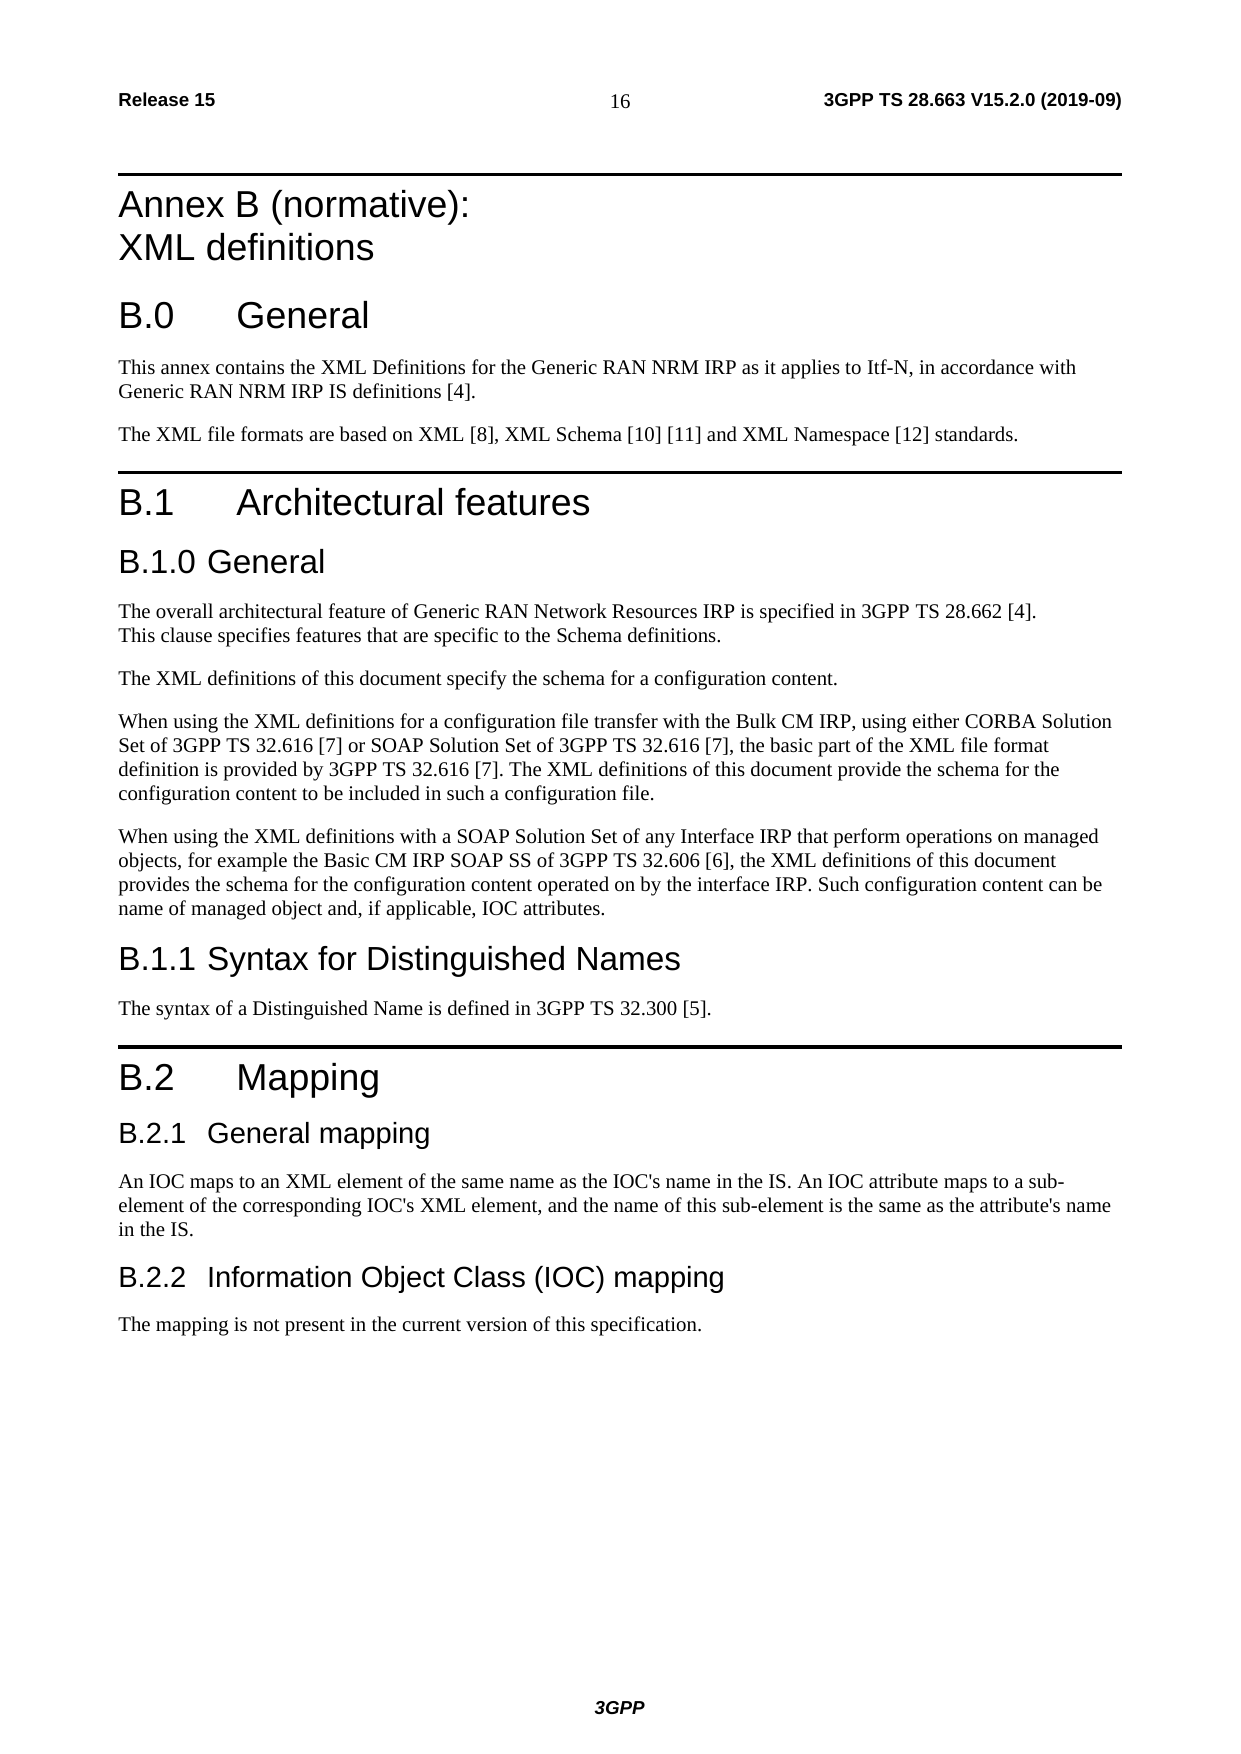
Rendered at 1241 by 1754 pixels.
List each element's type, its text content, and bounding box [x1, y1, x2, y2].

subtitle B.0 General [118, 284, 1122, 336]
text The overall architectural feature of Generic RAN Network Resources IRP is specified in 3GPP TS 28.662 [4]. This clause specifies features that are specific to the Schema definitions. [118, 599, 1122, 647]
text The mapping is not present in the current version of this specification. [118, 1312, 1122, 1336]
subtitle B.1 Architectural features [118, 474, 1122, 523]
subtitle B.2.2 Information Object Class (IOC) mapping [118, 1260, 1122, 1293]
subtitle B.1.0 General [118, 542, 1122, 581]
text An IOC maps to an XML element of the same name as the IOC's name in the IS. An IOC attribute maps to a sub-element of the corresponding IOC's XML element, and the name of this sub-element is the same as the attribute's name in the IS. [118, 1169, 1122, 1241]
subtitle B.2.1 General mapping [118, 1117, 1122, 1150]
subtitle B.1.1 Syntax for Distinguished Names [118, 939, 1122, 977]
text When using the XML definitions with a SOAP Solution Set of any Interface IRP that perform operations on managed objects, for example the Basic CM IRP SOAP SS of 3GPP TS 32.606 [6], the XML definitions of this document provides the schema for the configuration content operated on by the interface IRP. Such configuration content can be name of managed object and, if applicable, IOC attributes. [118, 824, 1122, 920]
text The XML definitions of this document specify the schema for a configuration content. [118, 666, 1122, 690]
text When using the XML definitions for a configuration file transfer with the Bulk CM IRP, using either CORBA Solution Set of 3GPP TS 32.616 [7] or SOAP Solution Set of 3GPP TS 32.616 [7], the basic part of the XML file format definition is provided by 3GPP TS 32.616 [7]. The XML definitions of this document provide the schema for the configuration content to be included in such a configuration file. [118, 709, 1122, 805]
subtitle Annex B (normative): XML definitions [118, 176, 1122, 268]
text The XML file formats are based on XML [8], XML Schema [10] [11] and XML Namespace [12] standards. [118, 422, 1122, 446]
text The syntax of a Distinguished Name is defined in 3GPP TS 32.300 [5]. [118, 996, 1122, 1020]
subtitle B.2 Mapping [118, 1049, 1122, 1098]
text This annex contains the XML Definitions for the Generic RAN NRM IRP as it applies to Itf-N, in accordance with Generic RAN NRM IRP IS definitions [4]. [118, 355, 1122, 403]
